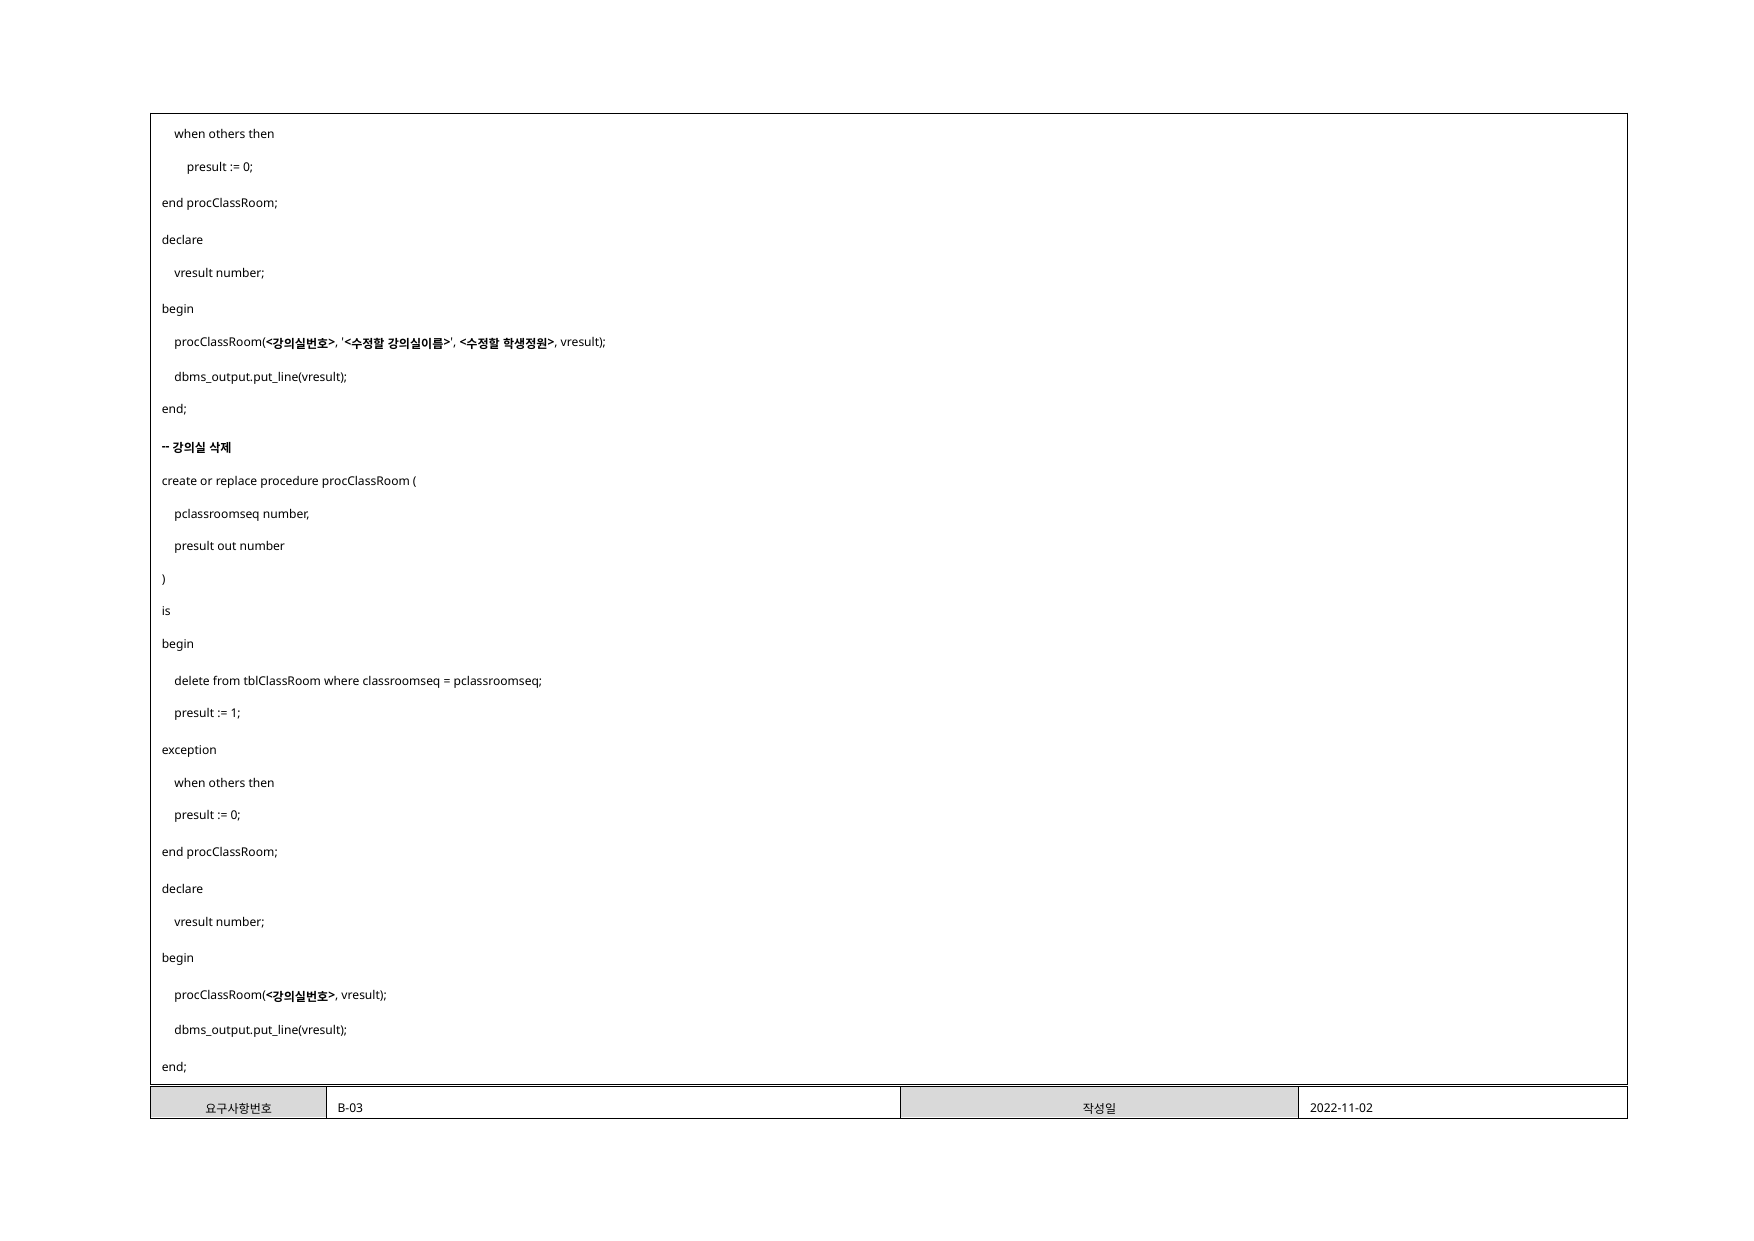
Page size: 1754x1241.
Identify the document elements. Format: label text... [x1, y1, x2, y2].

table_header 요구사항번호 [151, 1087, 326, 1117]
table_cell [151, 114, 1627, 1084]
table_header 작성일 [901, 1087, 1298, 1117]
table_header 2022-11-02 [1299, 1087, 1627, 1117]
table_header B-03 [327, 1087, 900, 1117]
